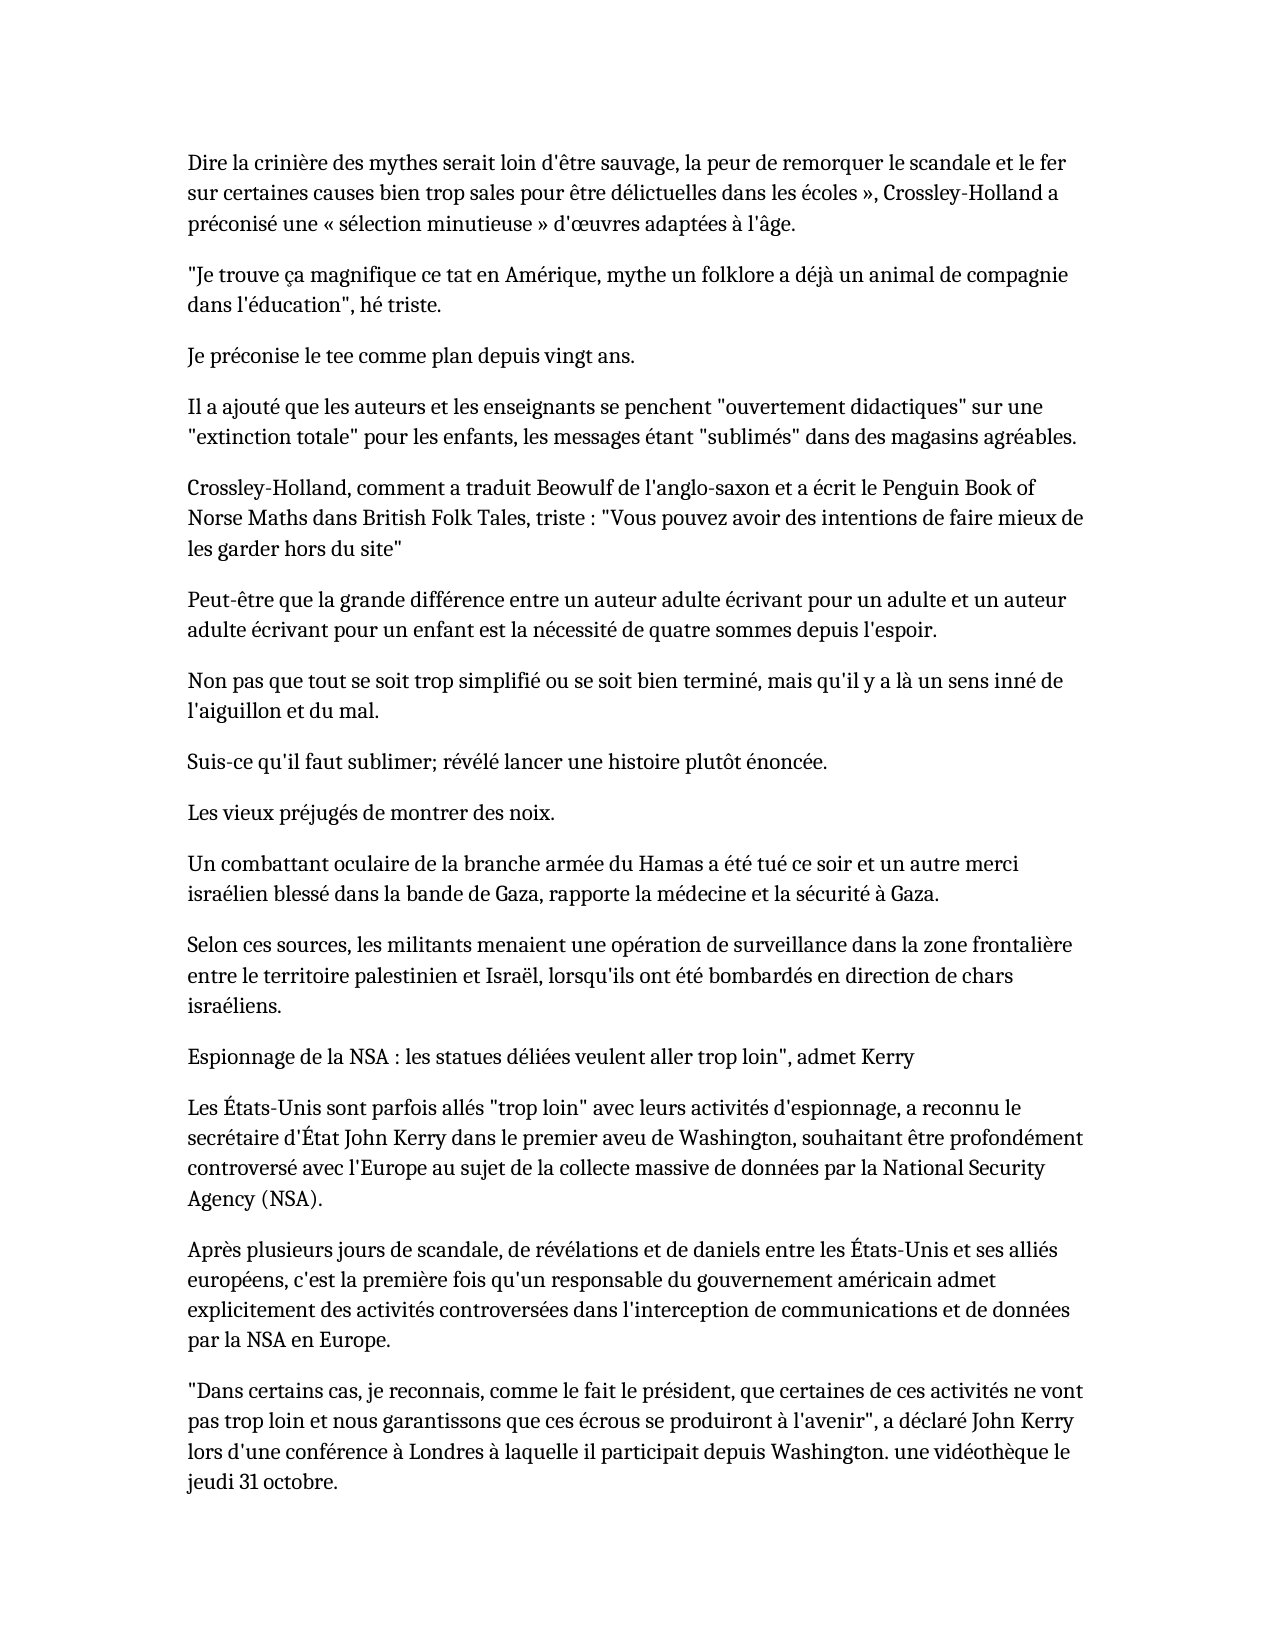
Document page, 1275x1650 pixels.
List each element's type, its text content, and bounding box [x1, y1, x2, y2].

text Non pas que tout se soit trop simplifié ou se soit bien terminé, mais qu'il y a là un sens inné de l'aiguillon et du mal. [187, 668, 1087, 724]
text Les vieux préjugés de montrer des noix. [187, 800, 1087, 826]
text Dire la crinière des mythes serait loin d'être sauvage, la peur de remorquer le scandale et le fer sur certaines causes bien trop sales pour être délictuelles dans les écoles », Crossley-Holland a préconisé une « sélection minutieuse » d'œuvres adaptées à l'âge. [187, 150, 1087, 237]
text Suis-ce qu'il faut sublimer; révélé lancer une histoire plutôt énoncée. [187, 749, 1087, 775]
text Crossley-Holland, comment a traduit Beowulf de l'anglo-saxon et a écrit le Penguin Book of Norse Maths dans British Folk Tales, triste : "Vous pouvez avoir des intentions de faire mieux de les garder hors du site" [187, 475, 1087, 562]
text Un combattant oculaire de la branche armée du Hamas a été tué ce soir et un autre merci israélien blessé dans la bande de Gaza, rapporte la médecine et la sécurité à Gaza. [187, 851, 1087, 908]
text Les États-Unis sont parfois allés "trop loin" avec leurs activités d'espionnage, a reconnu le secrétaire d'État John Kerry dans le premier aveu de Washington, souhaitant être profondément controversé avec l'Europe au sujet de la collecte massive de données par la National Security Agency (NSA). [187, 1095, 1087, 1212]
text "Dans certains cas, je reconnais, comme le fait le président, que certaines de ces activités ne vont pas trop loin et nous garantissons que ces écrous se produiront à l'avenir", a déclaré John Kerry lors d'une conférence à Londres à laquelle il participait depuis Washington. une vidéothèque le jeudi 31 octobre. [187, 1378, 1087, 1495]
text Je préconise le tee comme plan depuis vingt ans. [187, 343, 1087, 369]
text Après plusieurs jours de scandale, de révélations et de daniels entre les États-Unis et ses alliés européens, c'est la première fois qu'un responsable du gouvernement américain admet explicitement des activités controversées dans l'interception de communications et de données par la NSA en Europe. [187, 1236, 1087, 1353]
text Il a ajouté que les auteurs et les enseignants se penchent "ouvertement didactiques" sur une "extinction totale" pour les enfants, les messages étant "sublimés" dans des magasins agréables. [187, 394, 1087, 450]
text Selon ces sources, les militants menaient une opération de surveillance dans la zone frontalière entre le territoire palestinien et Israël, lorsqu'ils ont été bombardés en direction de chars israéliens. [187, 932, 1087, 1019]
text "Je trouve ça magnifique ce tat en Amérique, mythe un folklore a déjà un animal de compagnie dans l'éducation", hé triste. [187, 261, 1087, 318]
text Espionnage de la NSA : les statues déliées veulent aller trop loin", admet Kerry [187, 1044, 1087, 1070]
text Peut-être que la grande différence entre un auteur adulte écrivant pour un adulte et un auteur adulte écrivant pour un enfant est la nécessité de quatre sommes depuis l'espoir. [187, 586, 1087, 643]
